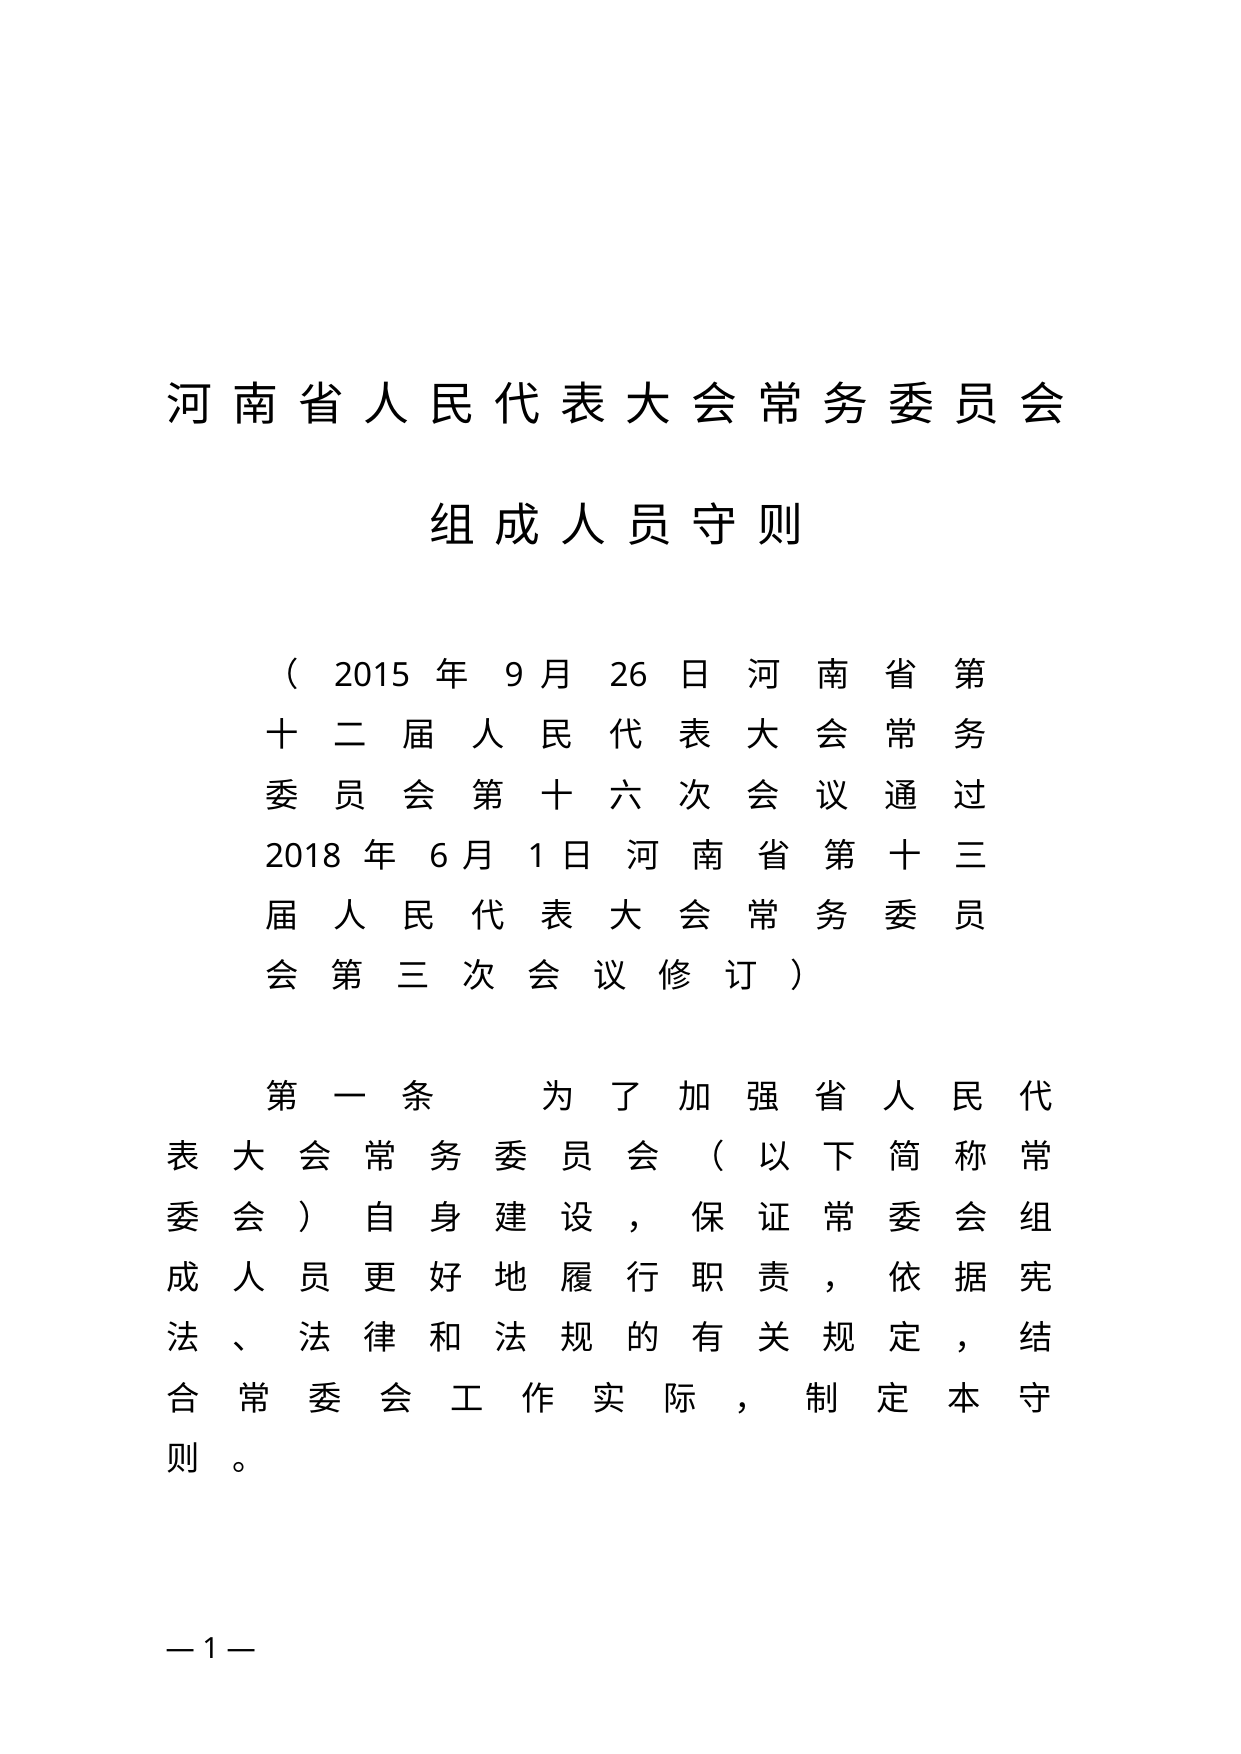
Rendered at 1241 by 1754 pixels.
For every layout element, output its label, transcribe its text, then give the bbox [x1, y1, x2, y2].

text 第一条 为了加强省人民代表大会常务委员会（以下简称常委会）自身建设，保证常委会组成人员更好地履行职责，依据宪法、法律和法规的有关规定，结合常委会工作实际，制定本守则。 [167, 1064, 1085, 1486]
text 河南省人民代表大会常务委员会 [167, 340, 1085, 461]
text 组成人员守则 [167, 461, 1085, 581]
text （2015年9月26日河南省第十二届人民代表大会常务委员会第十六次会议通过 2018年6月1日河南省第十三届人民代表大会常务委员会第三次会议修订） [233, 642, 1020, 1003]
